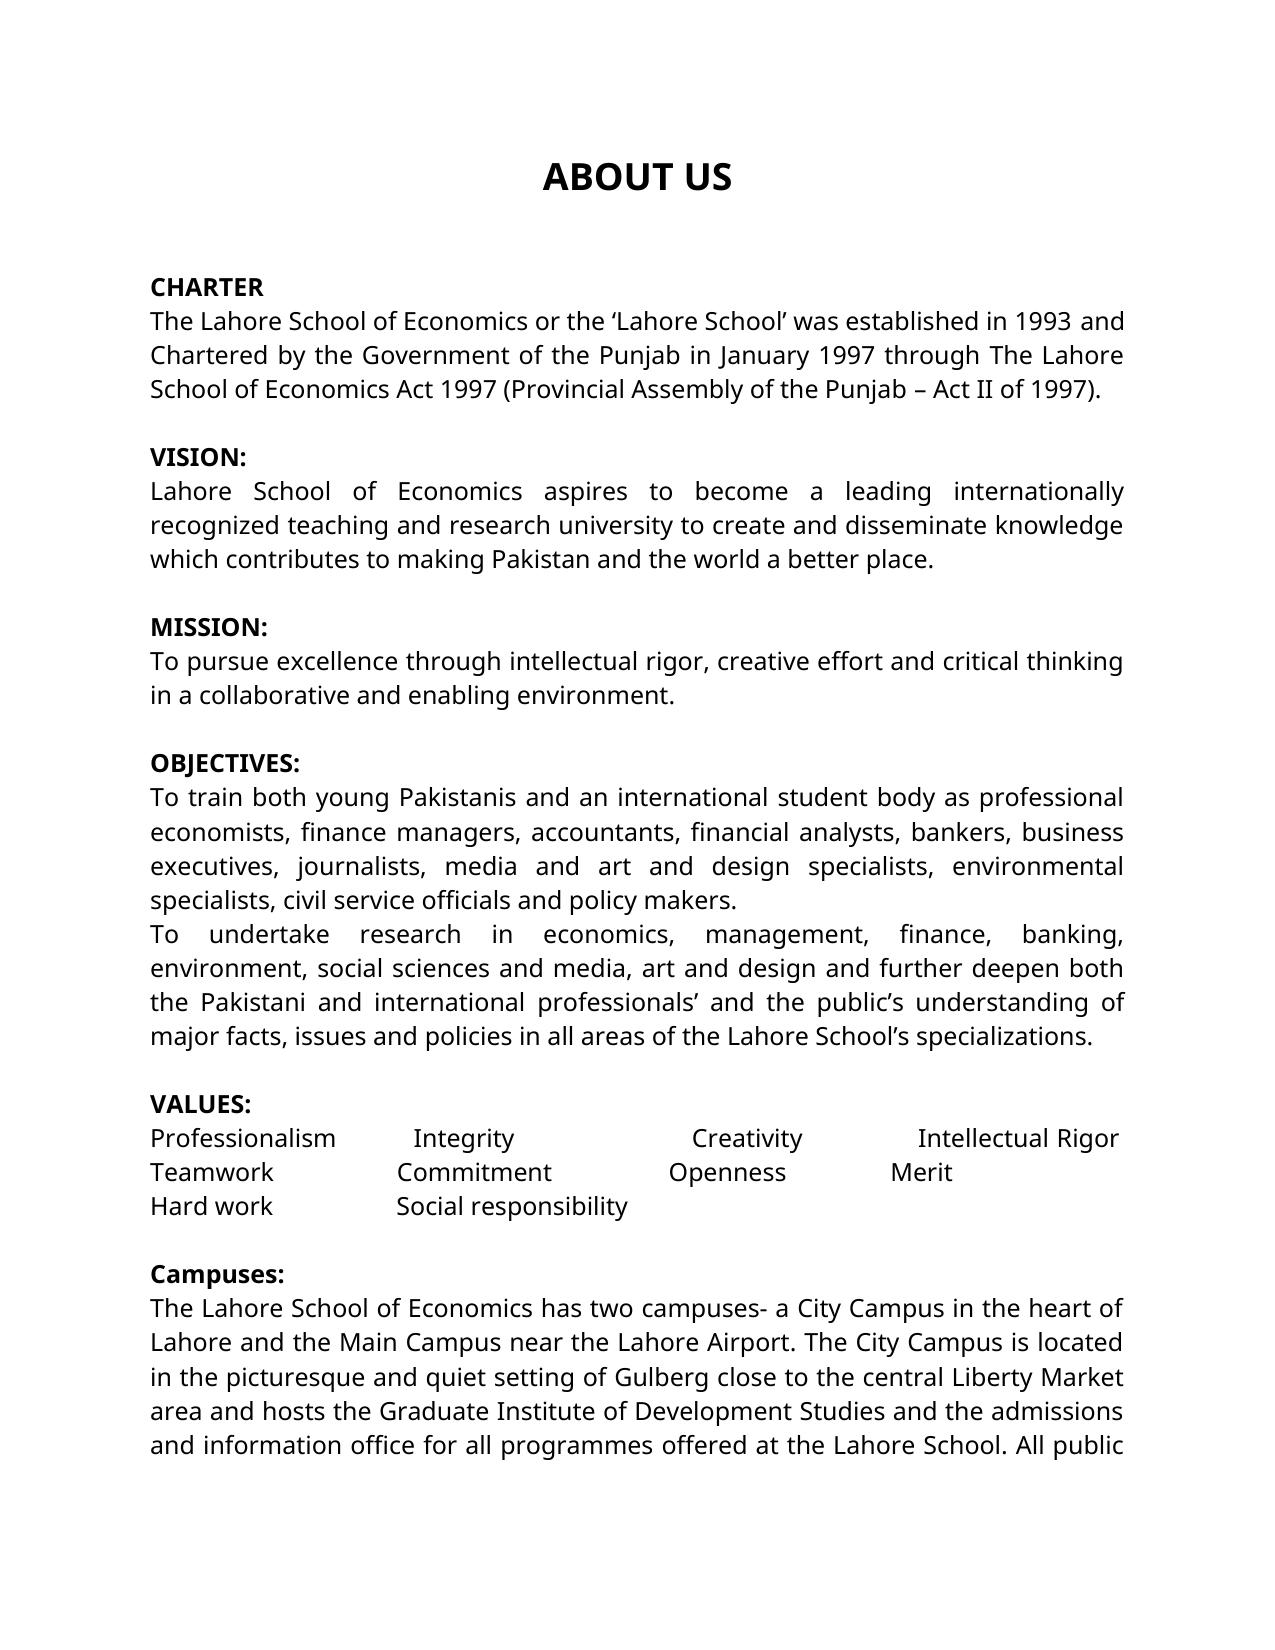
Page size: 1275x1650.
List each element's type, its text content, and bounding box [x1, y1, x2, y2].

text ABOUT US [150, 150, 1125, 201]
text Professionalism Integrity Creativity Intellectual Rigor Teamwork Commitment Openness Merit [150, 1121, 1125, 1189]
text To undertake research in economics, management, finance, banking, environment, social sciences and media, art and design and further deepen both the Pakistani and international professionals’ and the public’s understanding of major facts, issues and policies in all areas of the Lahore School’s specializations. [150, 916, 1125, 1053]
text VALUES: [150, 1087, 1125, 1121]
text MISSION: [150, 610, 1125, 644]
text VISION: [150, 439, 1125, 473]
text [150, 1291, 1125, 1461]
text To pursue excellence through intellectual rigor, creative effort and critical thinking in a collaborative and enabling environment. [150, 644, 1125, 712]
text Lahore School of Economics aspires to become a leading internationally recognized teaching and research university to create and disseminate knowledge which contributes to making Pakistan and the world a better place. [150, 473, 1125, 576]
text Hard work Social responsibility [150, 1189, 1125, 1223]
text CHARTER [150, 269, 1125, 303]
text Campuses: [150, 1257, 1125, 1291]
text OBJECTIVES: [150, 746, 1125, 780]
text The Lahore School of Economics or the ‘Lahore School’ was established in 1993 and Chartered by the Government of the Punjab in January 1997 through The Lahore School of Economics Act 1997 (Provincial Assembly of the Punjab – Act II of 1997). [150, 303, 1125, 405]
text To train both young Pakistanis and an international student body as professional economists, finance managers, accountants, financial analysts, bankers, business executives, journalists, media and art and design specialists, environmental specialists, civil service officials and policy makers. [150, 780, 1125, 916]
